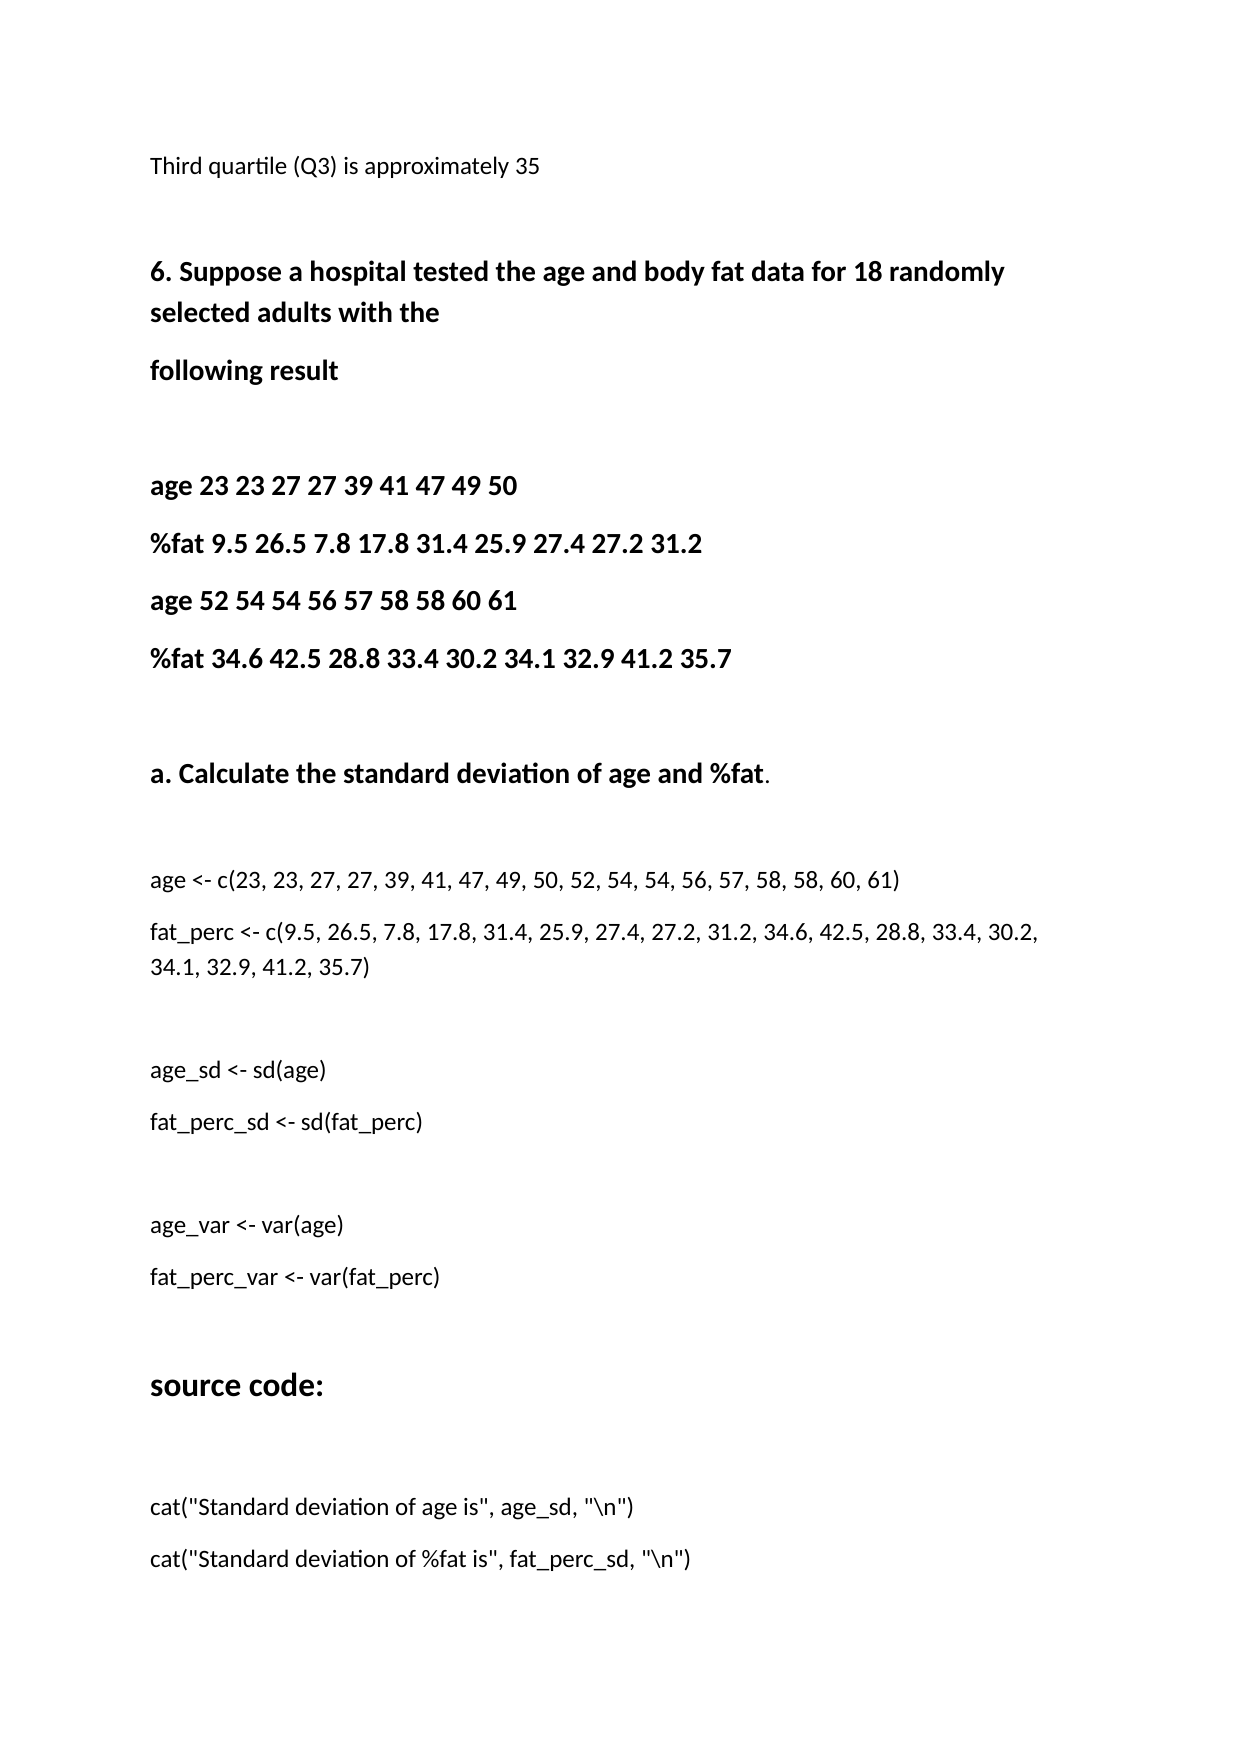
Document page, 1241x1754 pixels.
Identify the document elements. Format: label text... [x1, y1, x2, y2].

text source code: [150, 1364, 1090, 1405]
text following result [150, 352, 1090, 387]
text 6. Suppose a hospital tested the age and body fat data for 18 randomly selected adults with the [150, 253, 1090, 330]
text fat_perc <- c(9.5, 26.5, 7.8, 17.8, 31.4, 25.9, 27.4, 27.2, 31.2, 34.6, 42.5, 28.8, 33.4, 30.2, 34.1, 32.9, 41.2, 35.7) [150, 916, 1090, 982]
text a. Calculate the standard deviation of age and %fat. [150, 755, 1090, 791]
text age 23 23 27 27 39 41 47 49 50 [150, 467, 1090, 503]
text %fat 9.5 26.5 7.8 17.8 31.4 25.9 27.4 27.2 31.2 [150, 525, 1090, 560]
text age 52 54 54 56 57 58 58 60 61 [150, 582, 1090, 618]
text age <- c(23, 23, 27, 27, 39, 41, 47, 49, 50, 52, 54, 54, 56, 57, 58, 58, 60, 61) [150, 864, 1090, 895]
text cat("Standard deviation of age is", age_sd, "\n") [150, 1491, 1090, 1522]
text age_sd <- sd(age) [150, 1054, 1090, 1085]
text %fat 34.6 42.5 28.8 33.4 30.2 34.1 32.9 41.2 35.7 [150, 640, 1090, 676]
text cat("Standard deviation of %fat is", fat_perc_sd, "\n") [150, 1543, 1090, 1573]
text fat_perc_sd <- sd(fat_perc) [150, 1106, 1090, 1137]
text age_var <- var(age) [150, 1209, 1090, 1240]
text fat_perc_var <- var(fat_perc) [150, 1261, 1090, 1292]
text Third quartile (Q3) is approximately 35 [150, 150, 1090, 181]
